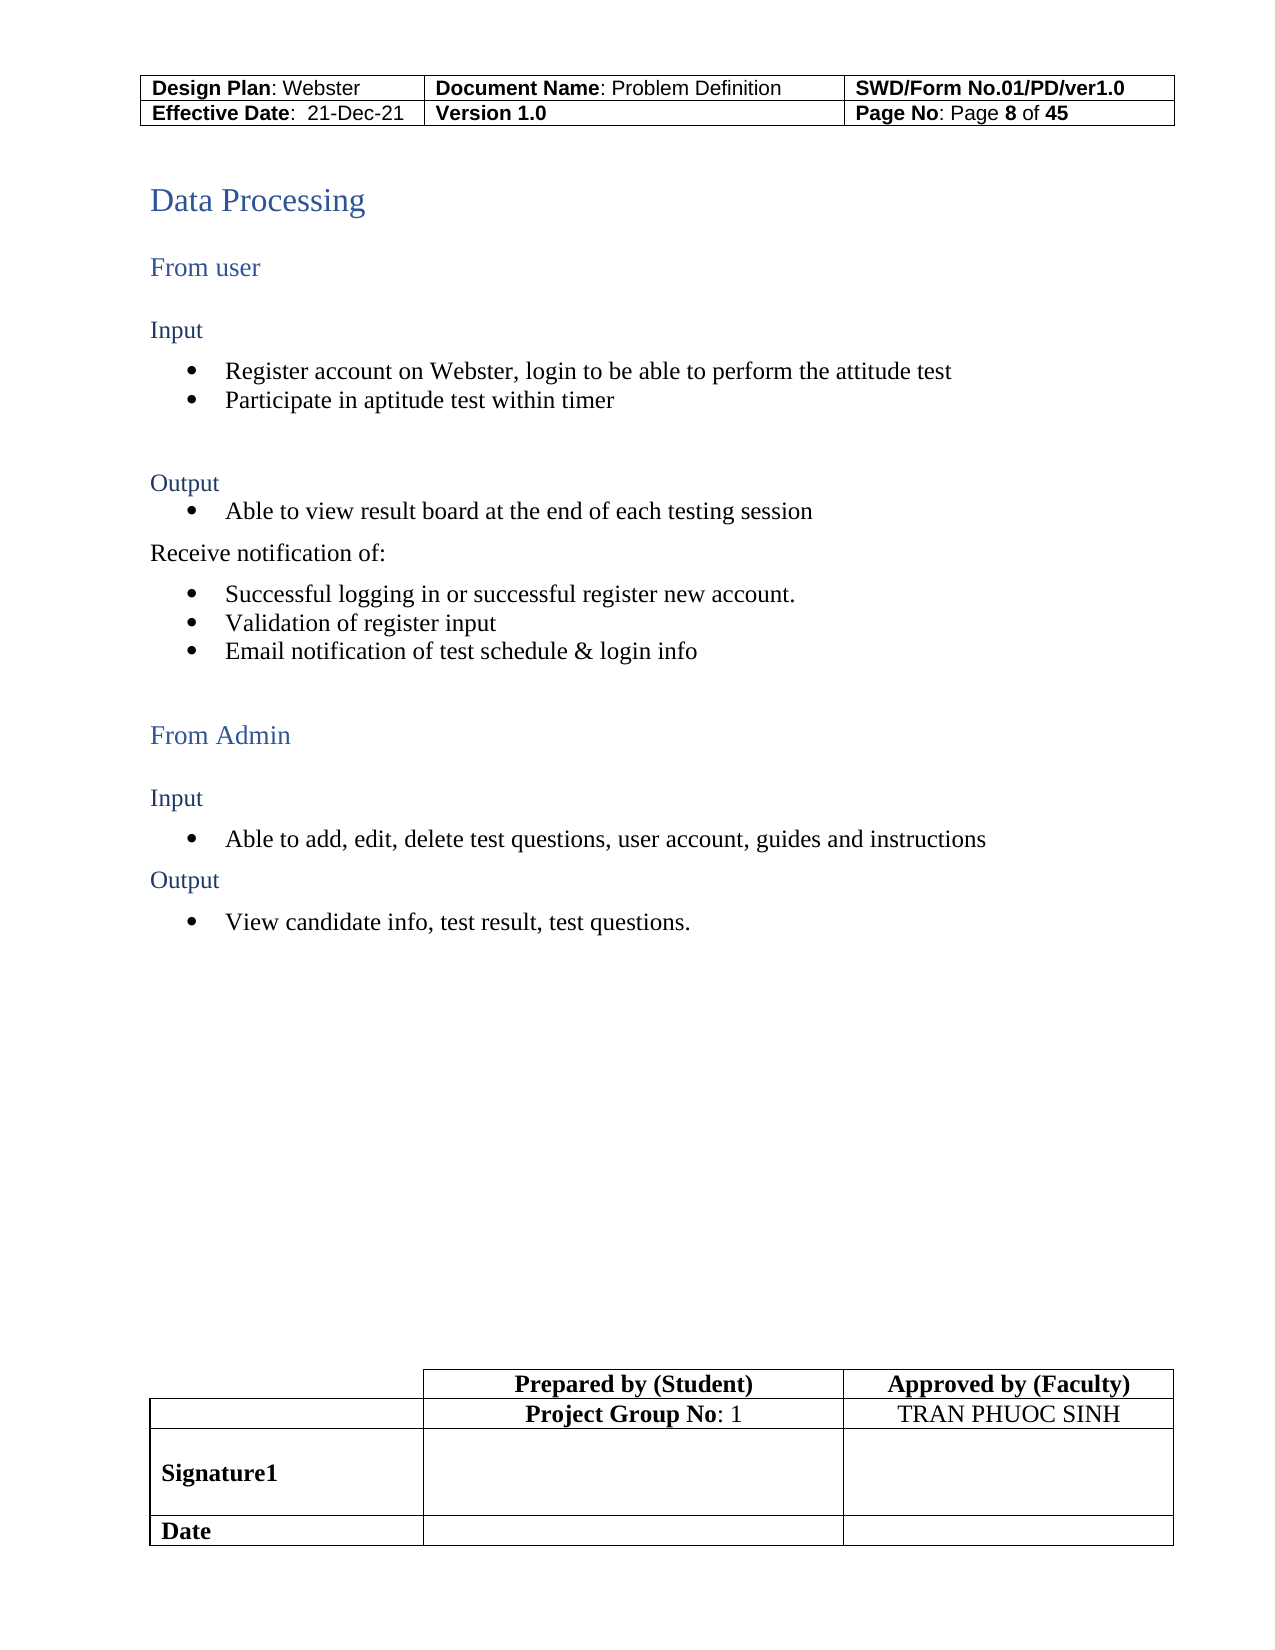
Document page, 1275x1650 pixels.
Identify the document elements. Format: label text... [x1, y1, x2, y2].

list Participate in aptitude test within timer [187, 385, 1125, 414]
subtitle From user [150, 251, 1125, 282]
subtitle Output [150, 468, 1125, 496]
list View candidate info, test result, test questions. [187, 907, 1125, 935]
subtitle Data Processing [150, 180, 1125, 218]
subtitle Input [150, 315, 1125, 344]
list Able to add, edit, delete test questions, user account, guides and instructions [187, 824, 1125, 853]
list Successful logging in or successful register new account. [187, 579, 1125, 608]
list Validation of register input [187, 608, 1125, 636]
subtitle Input [150, 783, 1125, 812]
subtitle Output [150, 865, 1125, 894]
list Email notification of test schedule & login info [187, 636, 1125, 665]
subtitle From Admin [150, 719, 1125, 750]
list Able to view result board at the end of each testing session [187, 496, 1125, 525]
text Receive notification of: [150, 538, 1125, 566]
list Register account on Webster, login to be able to perform the attitude test [187, 356, 1125, 385]
